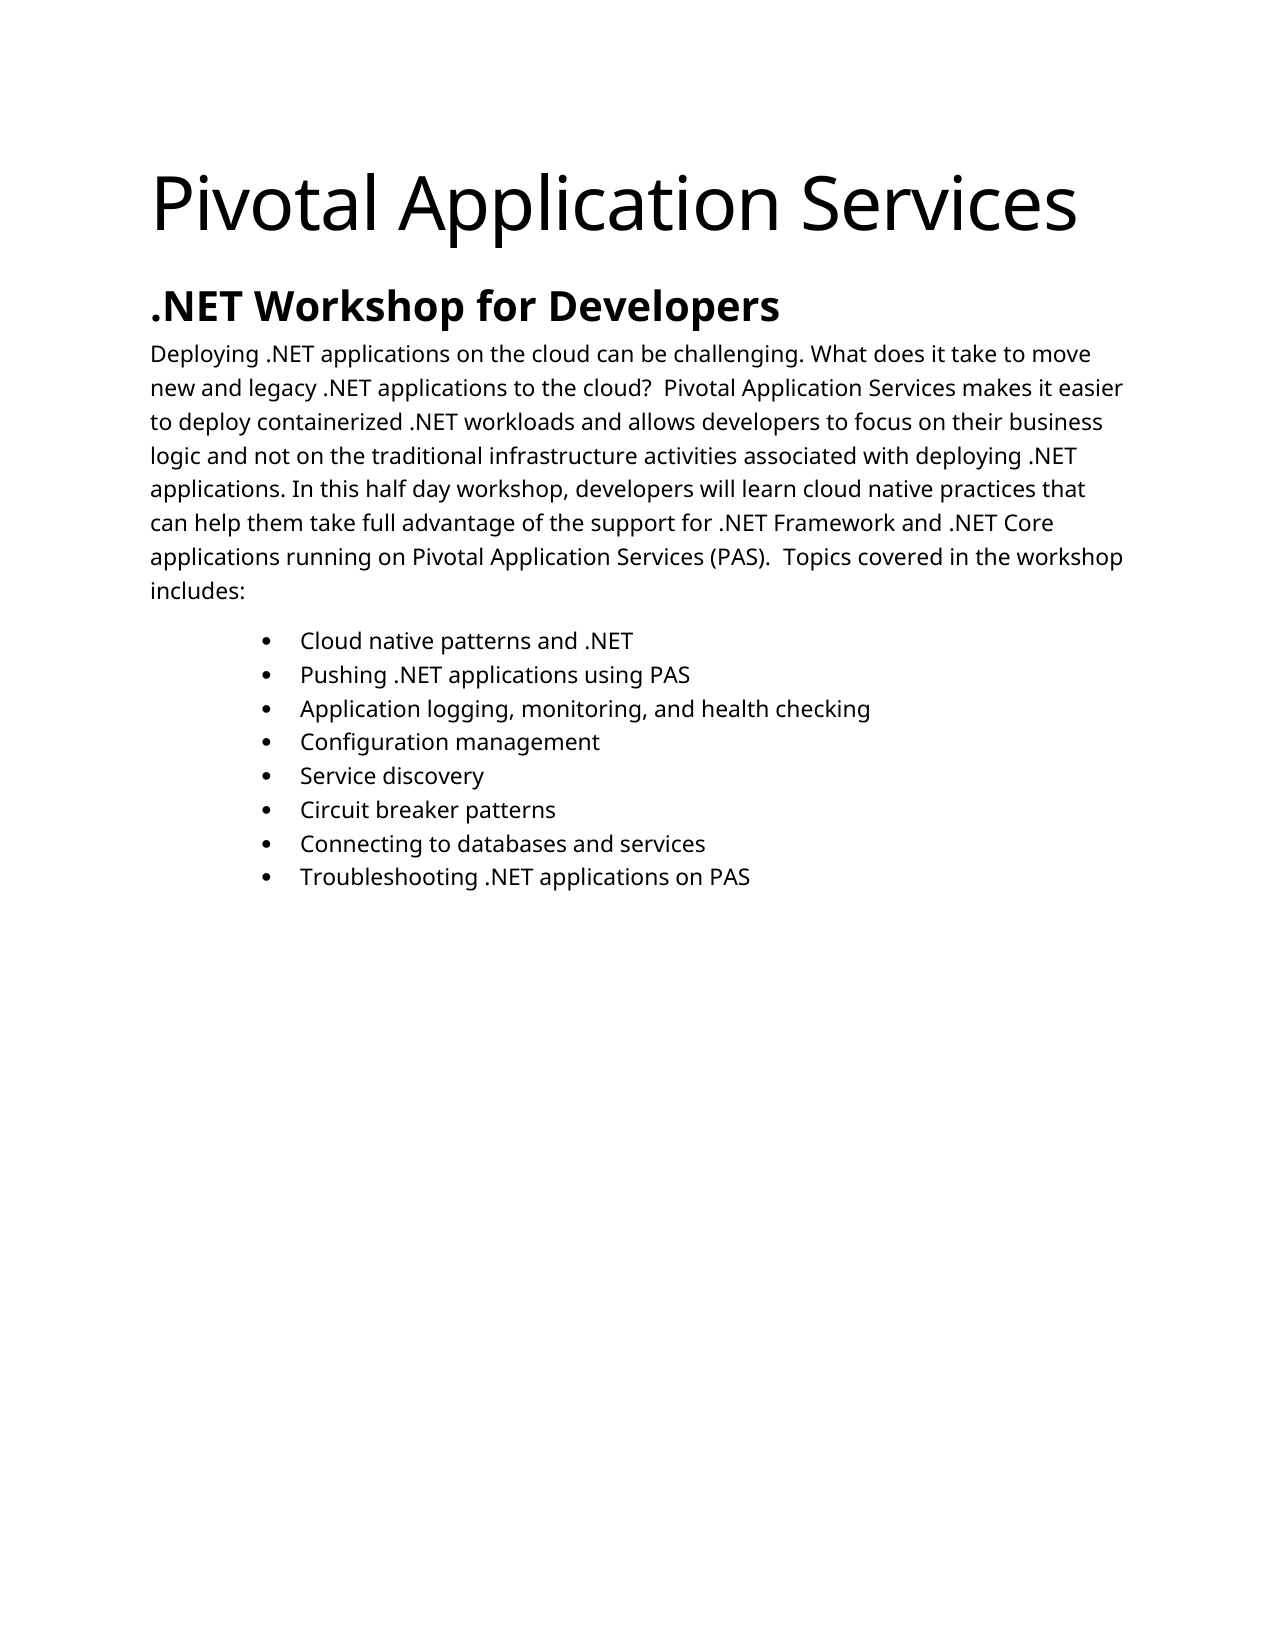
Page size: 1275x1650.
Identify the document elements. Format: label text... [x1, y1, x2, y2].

list Service discovery [262, 760, 1125, 791]
list Pushing .NET applications using PAS [262, 659, 1125, 690]
text Deploying .NET applications on the cloud can be challenging. What does it take to move new and legacy .NET applications to the cloud? Pivotal Application Services makes it easier to deploy containerized .NET workloads and allows developers to focus on their business logic and not on the traditional infrastructure activities associated with deploying .NET applications. In this half day workshop, developers will learn cloud native practices that can help them take full advantage of the support for .NET Framework and .NET Core applications running on Pivotal Application Services (PAS). Topics covered in the workshop includes: [150, 338, 1125, 606]
list Connecting to databases and services [262, 828, 1125, 859]
subtitle .NET Workshop for Developers [150, 277, 1125, 334]
list Application logging, monitoring, and health checking [262, 693, 1125, 724]
title Pivotal Application Services [150, 150, 1125, 252]
list Circuit breaker patterns [262, 794, 1125, 825]
list Configuration management [262, 726, 1125, 758]
list Cloud native patterns and .NET [262, 625, 1125, 656]
list Troubleshooting .NET applications on PAS [262, 861, 1125, 893]
